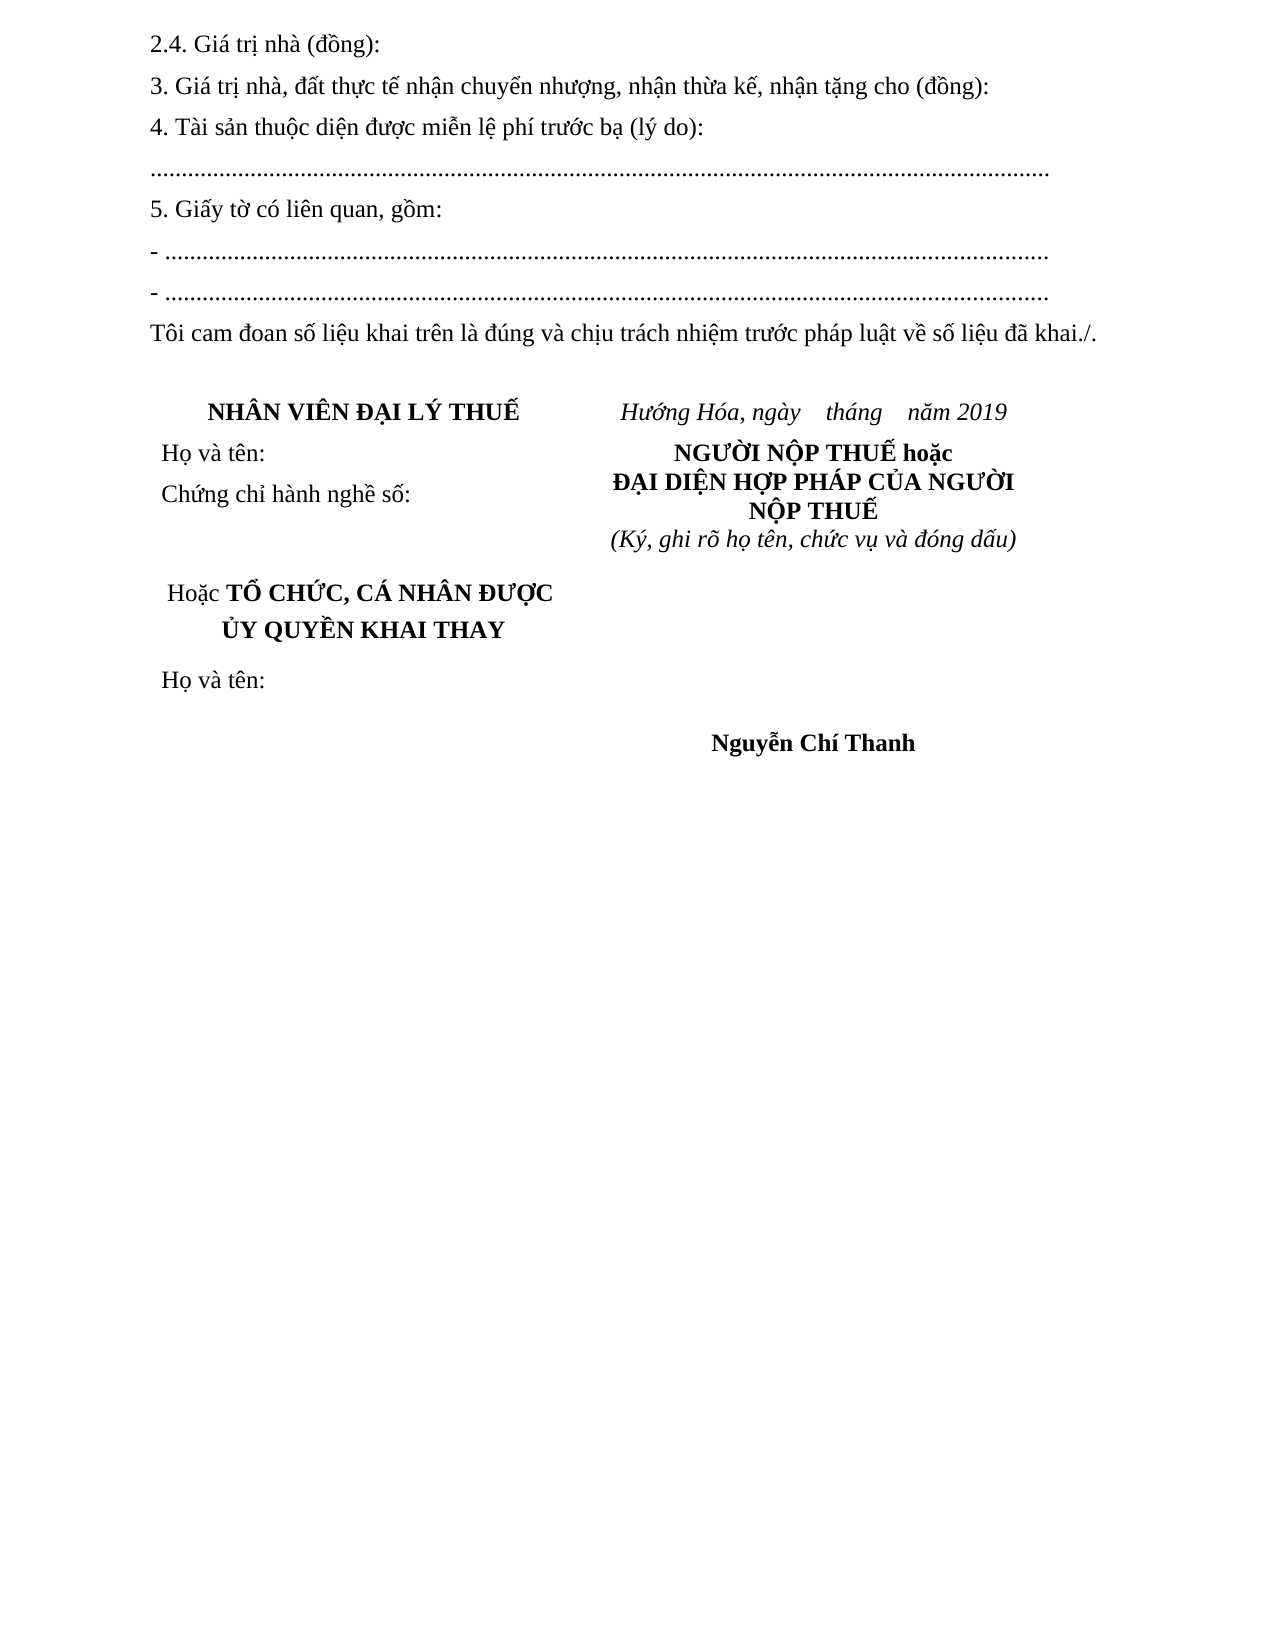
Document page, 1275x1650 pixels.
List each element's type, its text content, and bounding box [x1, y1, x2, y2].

text Tôi cam đoan số liệu khai trên là đúng và chịu trách nhiệm trước pháp luật về số liệu đã khai./. [150, 318, 1125, 347]
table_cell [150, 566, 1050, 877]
text 2.4. Giá trị nhà (đồng): [150, 29, 1125, 58]
text 3. Giá trị nhà, đất thực tế nhận chuyển nhượng, nhận thừa kế, nhận tặng cho (đồng): [150, 71, 1125, 99]
text 5. Giấy tờ có liên quan, gồm: [150, 194, 1125, 223]
text - [150, 236, 1125, 264]
text 4. Tài sản thuộc diện được miễn lệ phí trước bạ (lý do): [150, 112, 1125, 141]
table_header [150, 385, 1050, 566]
text - [150, 277, 1125, 306]
